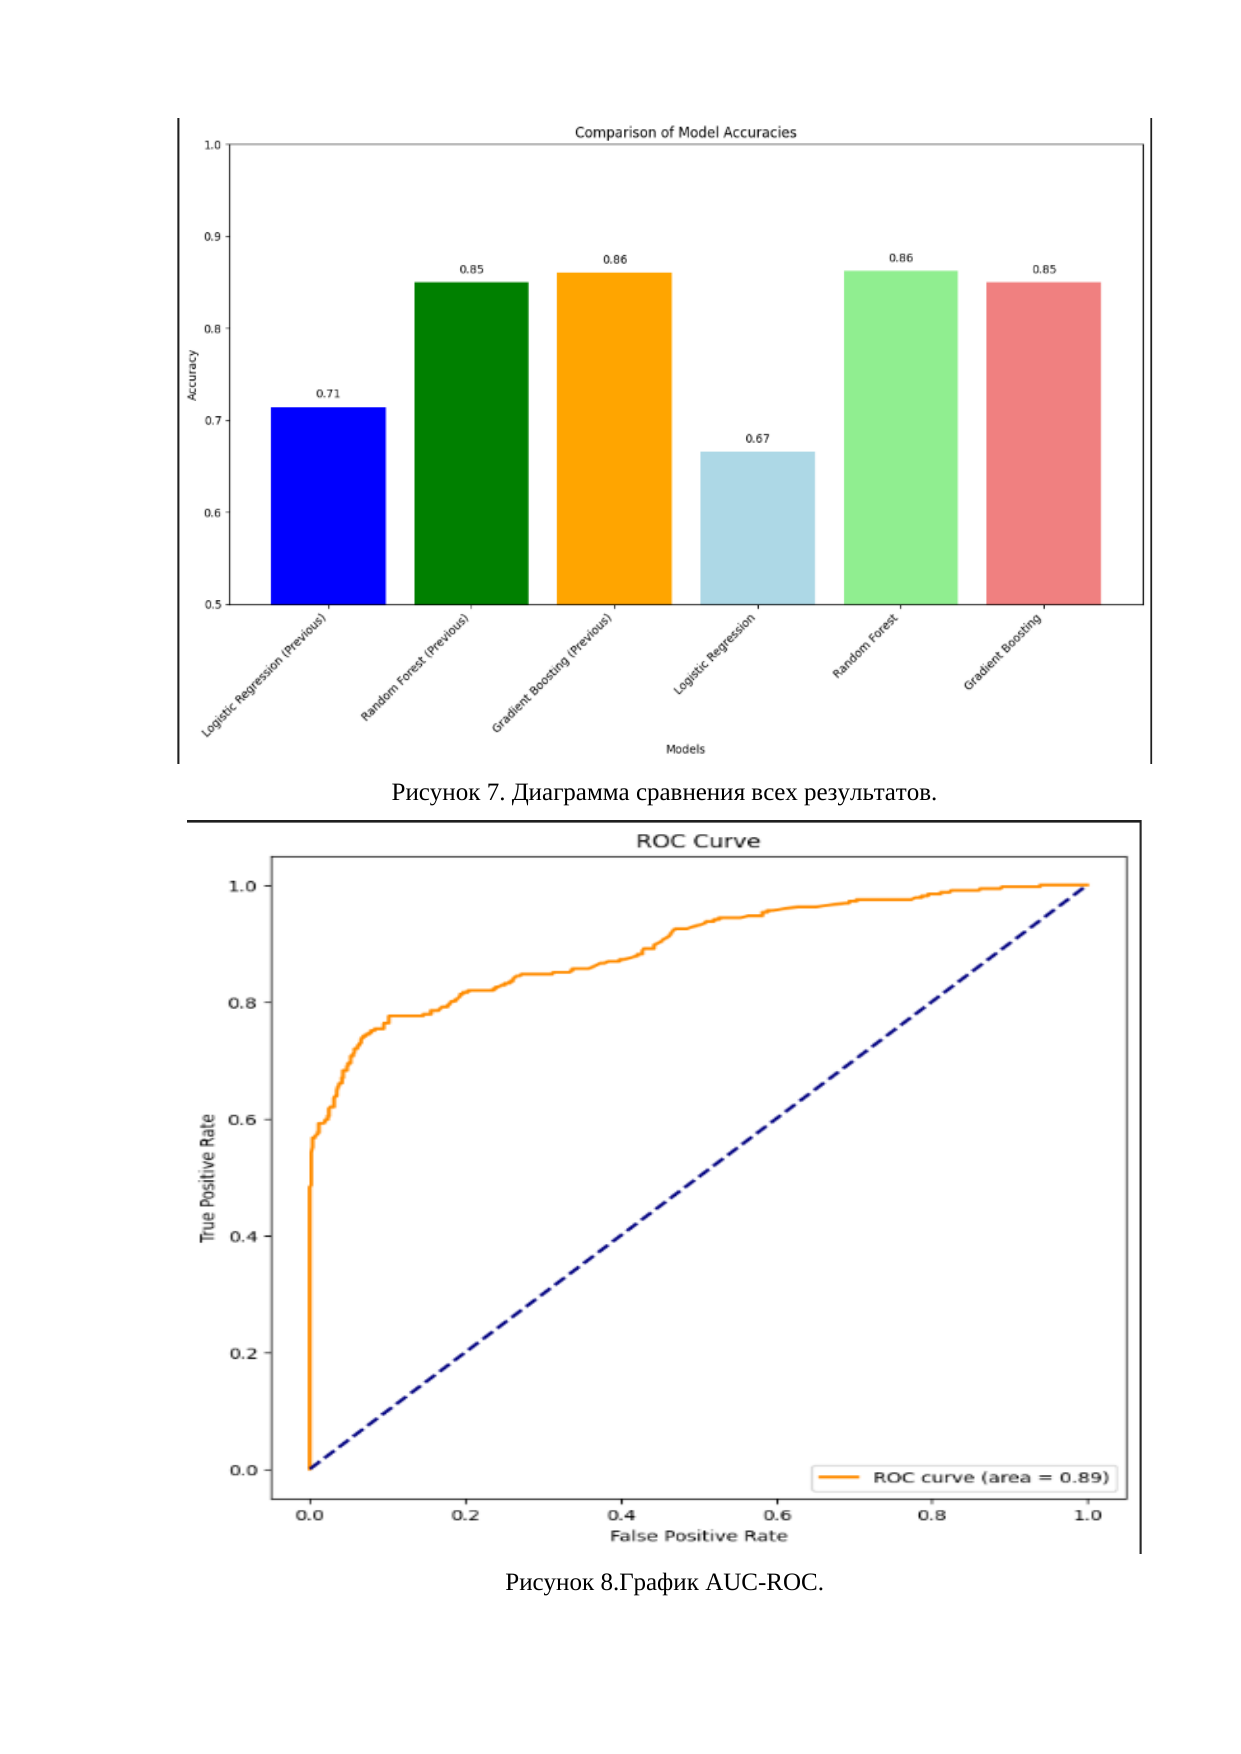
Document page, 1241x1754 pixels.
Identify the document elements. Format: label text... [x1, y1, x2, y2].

text Рисунок 8.График AUC-ROC. [177, 1567, 1152, 1596]
text Рисунок 7. Диаграмма сравнения всех результатов. [177, 777, 1152, 806]
picture [187, 820, 1142, 1554]
picture [177, 118, 1153, 764]
